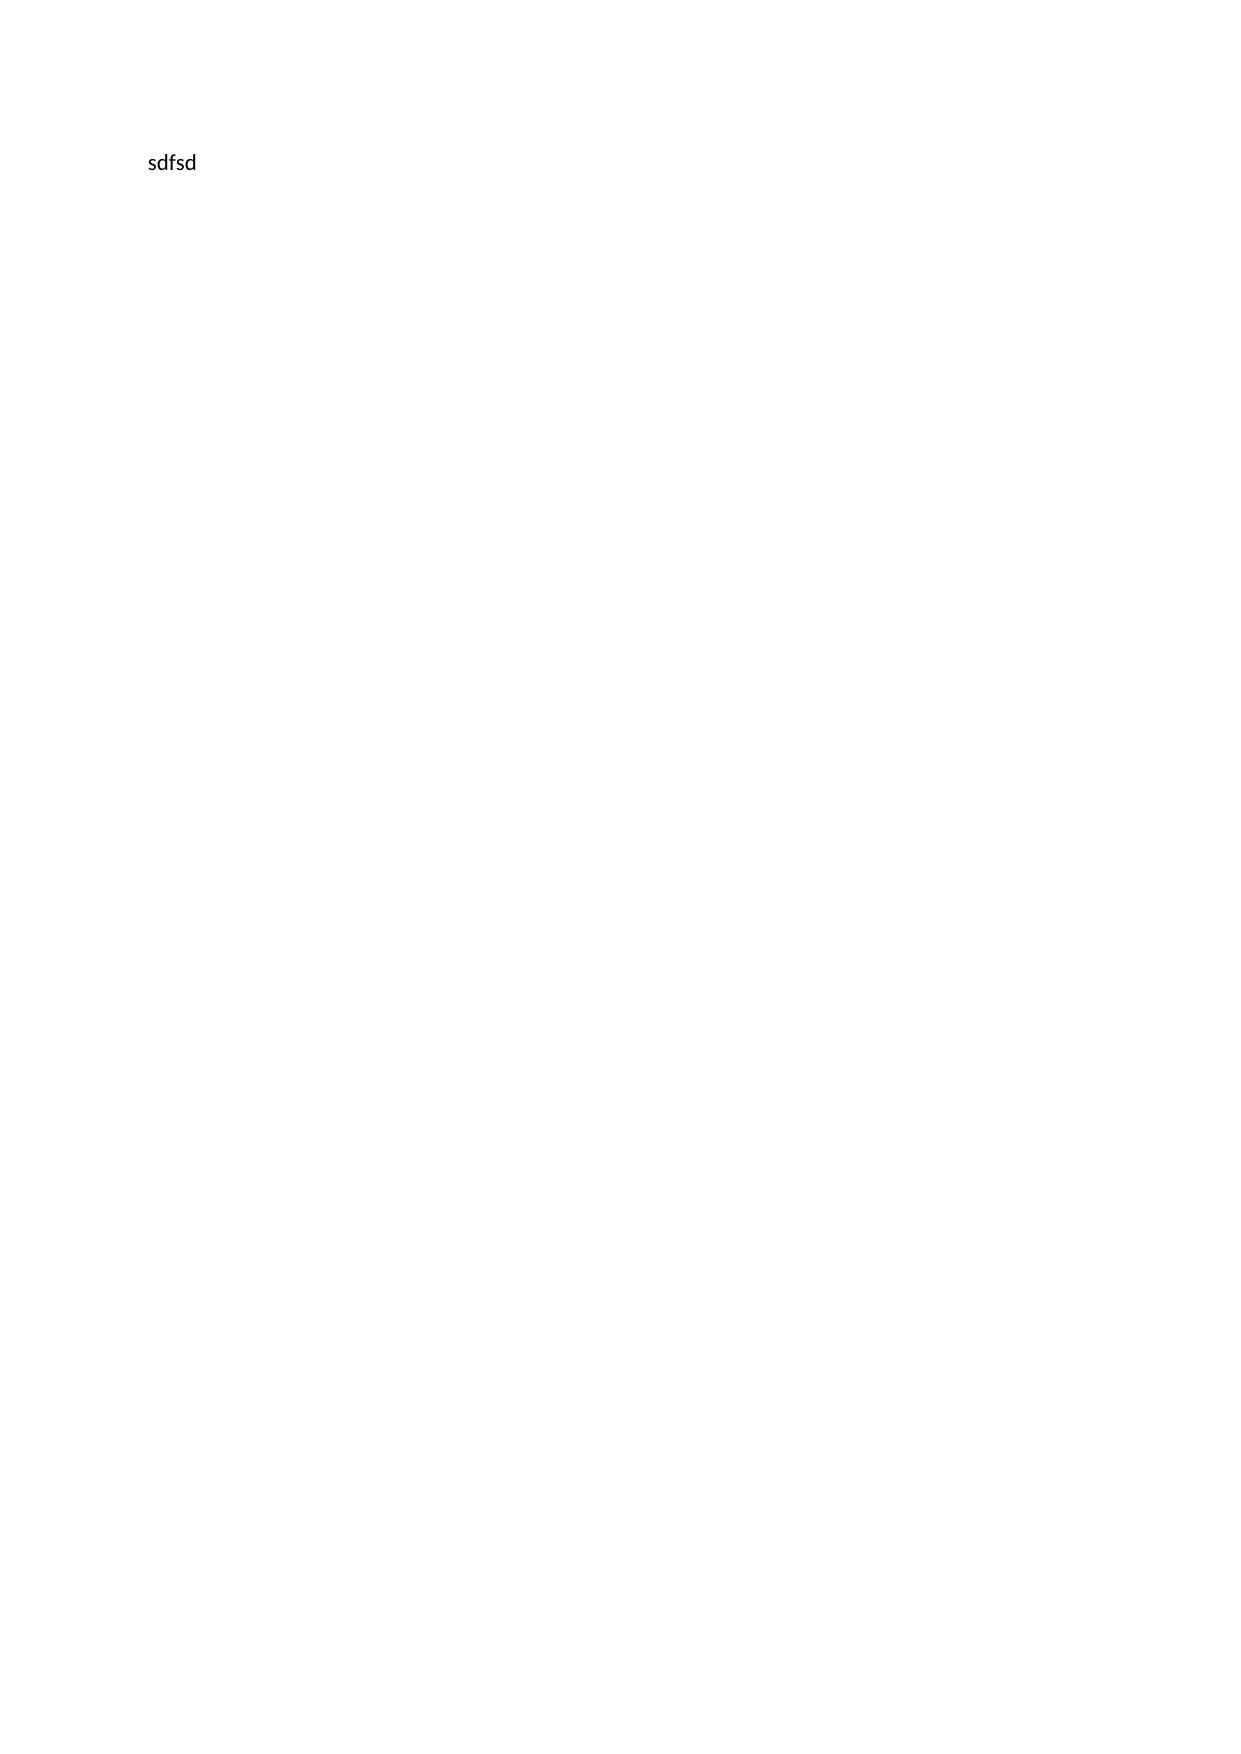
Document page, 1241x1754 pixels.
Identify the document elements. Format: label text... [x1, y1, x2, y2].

text sdfsd [148, 148, 1093, 176]
